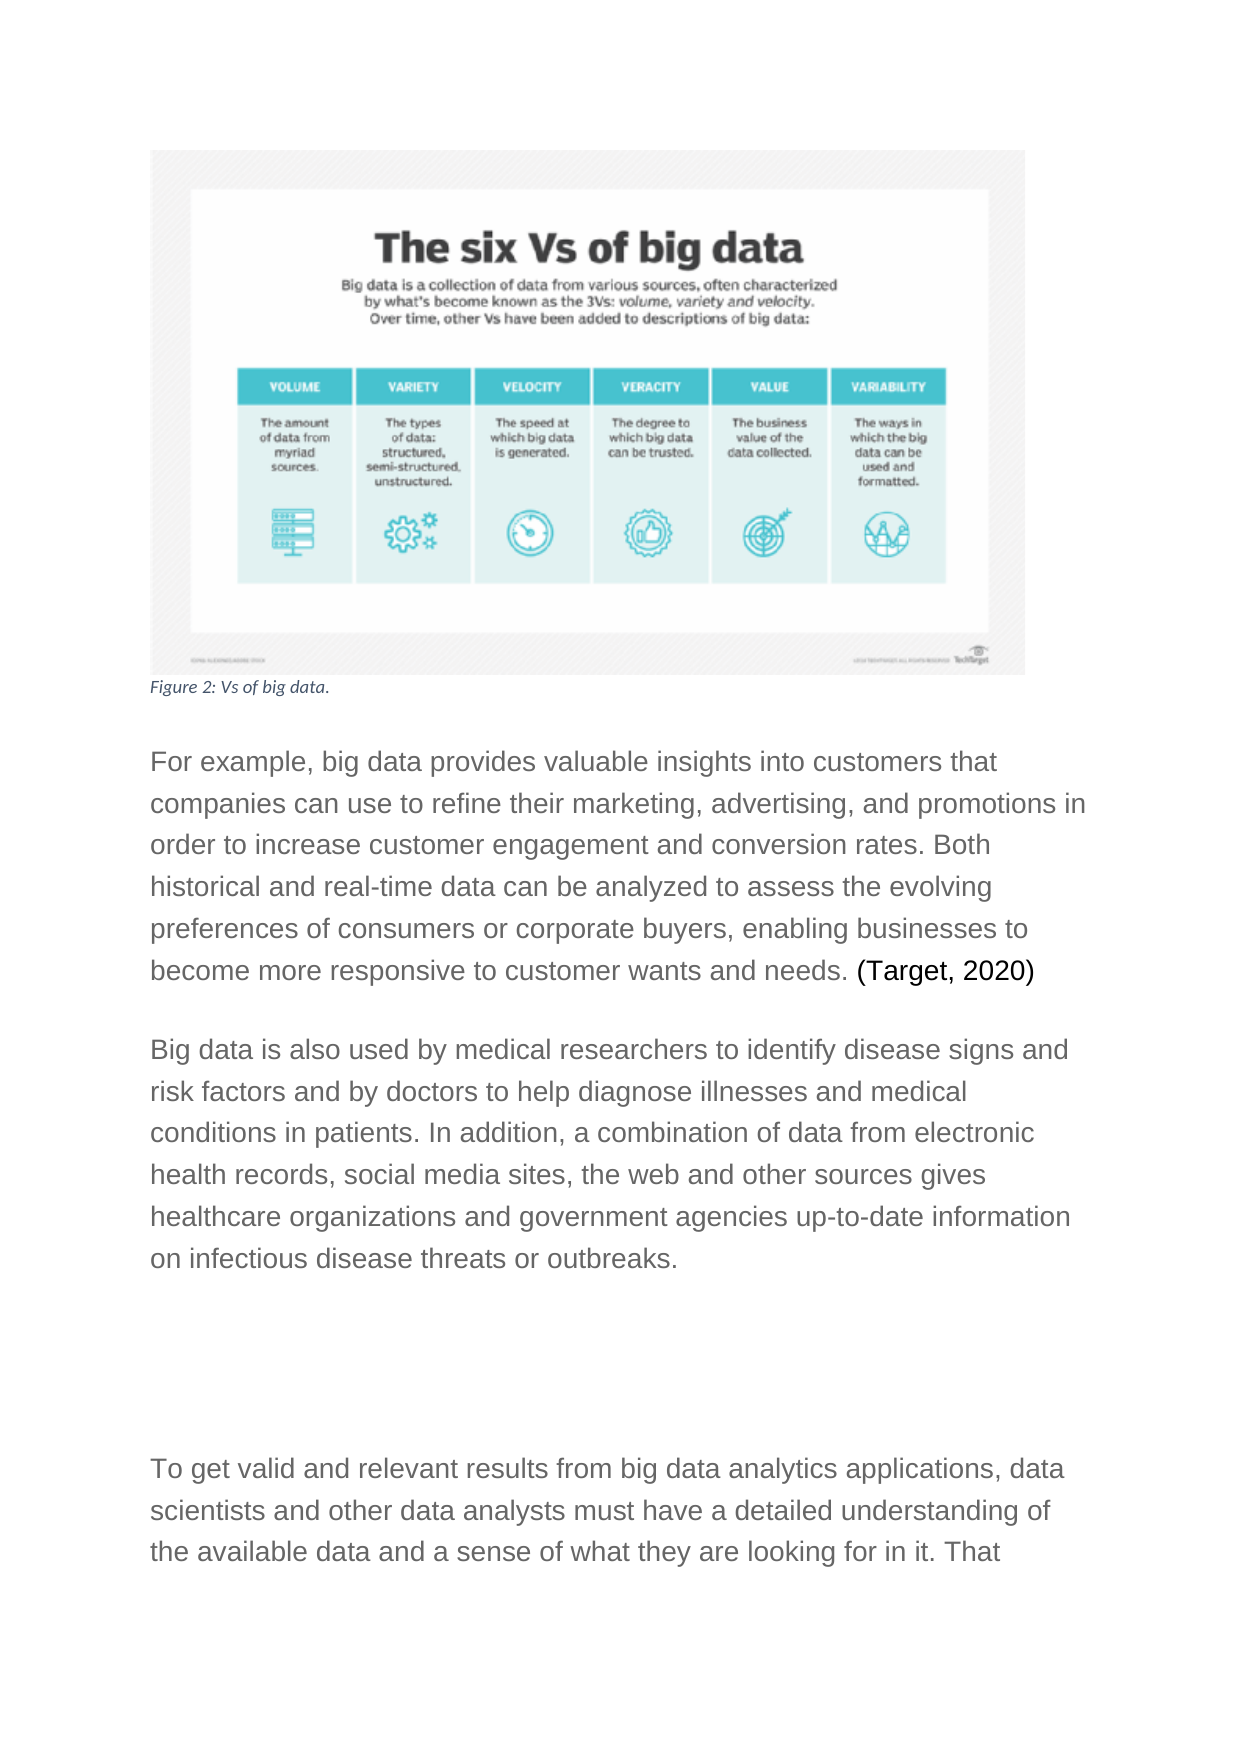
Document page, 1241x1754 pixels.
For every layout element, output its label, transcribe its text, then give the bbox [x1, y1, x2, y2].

text For example, big data provides valuable insights into customers that companies can use to refine their marketing, advertising, and promotions in order to increase customer engagement and conversion rates. Both historical and real-time data can be analyzed to assess the evolving preferences of consumers or corporate buyers, enabling businesses to become more responsive to customer wants and needs. [150, 735, 1090, 986]
picture [150, 150, 1025, 675]
text Big data is also used by medical researchers to identify disease signs and risk factors and by doctors to help diagnose illnesses and medical conditions in patients. In addition, a combination of data from electronic health records, social media sites, the web and other sources gives healthcare organizations and government agencies up-to-date information on infectious disease threats or outbreaks. [150, 1023, 1090, 1274]
